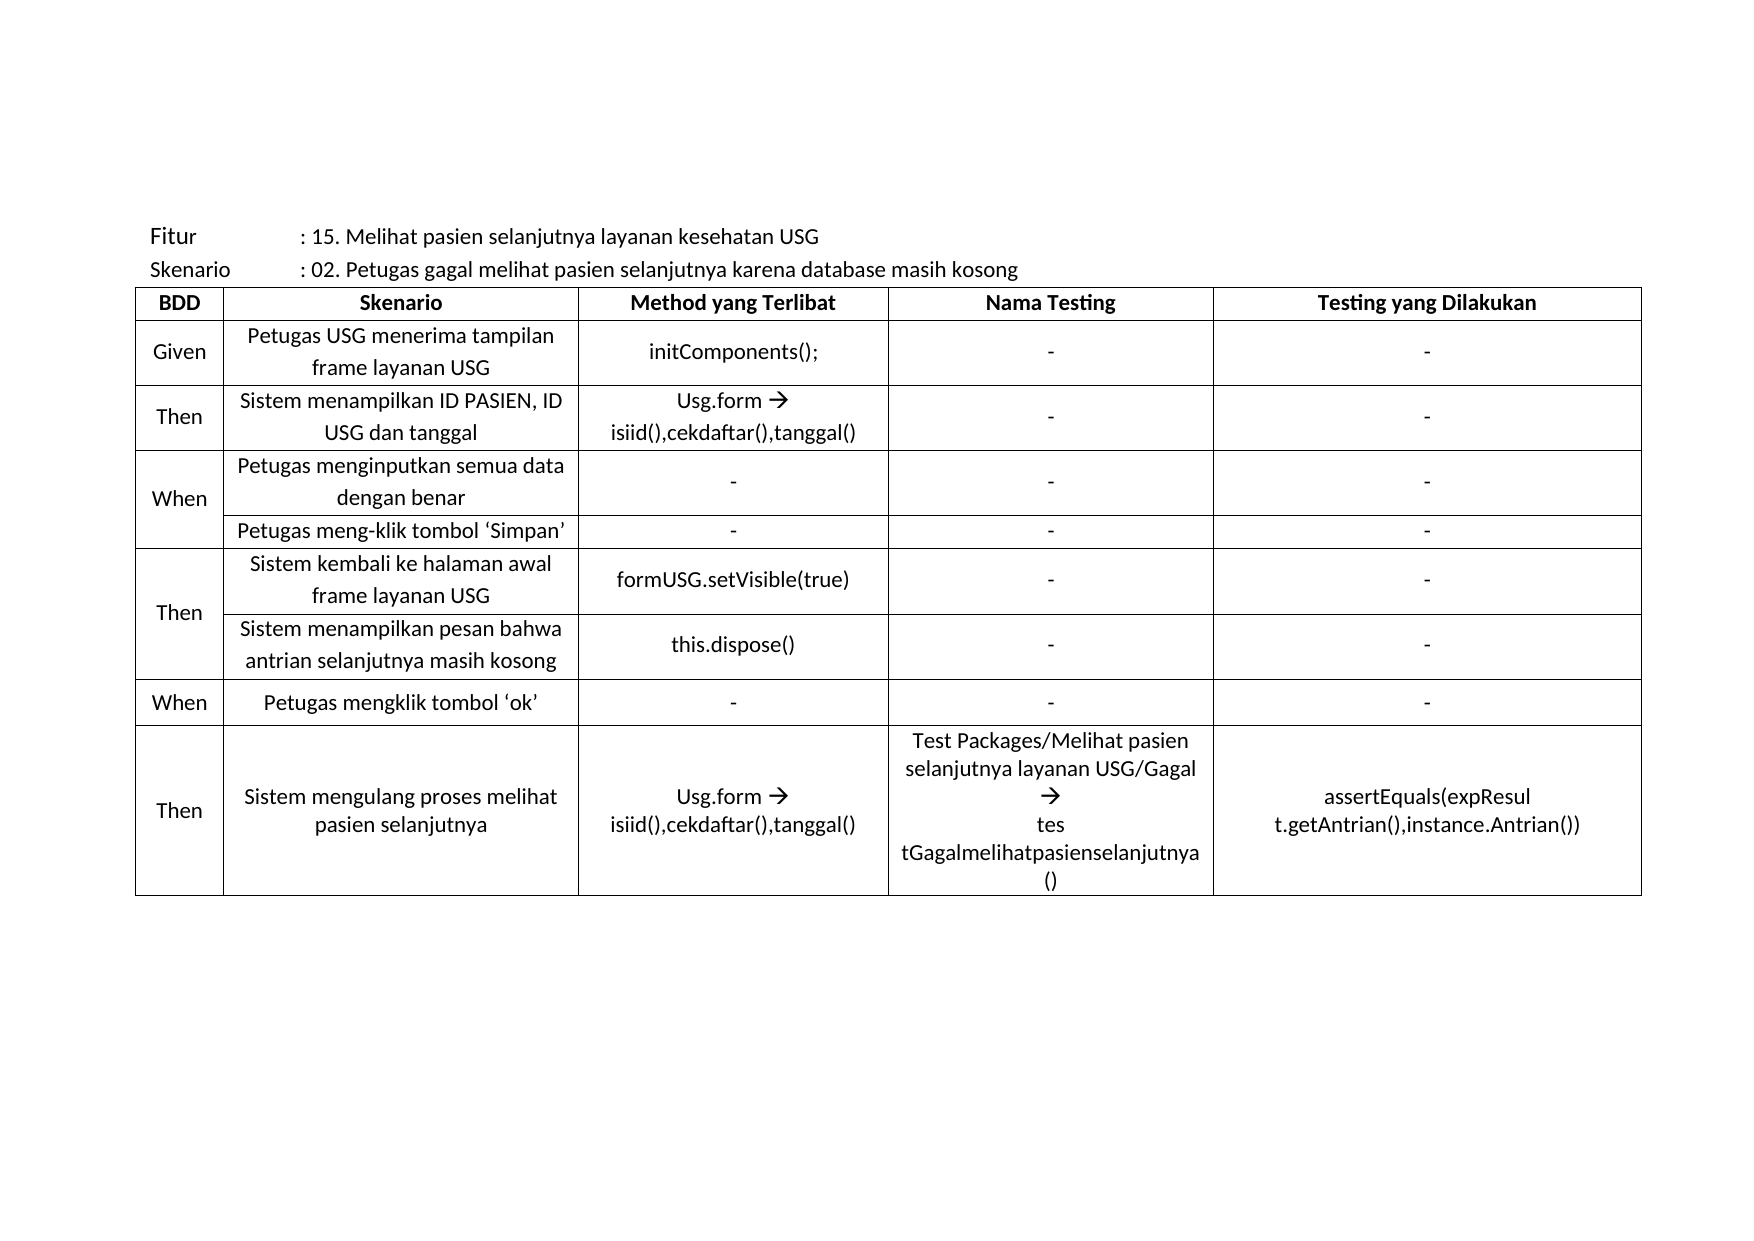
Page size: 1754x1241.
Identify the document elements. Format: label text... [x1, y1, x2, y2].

table_cell Then [136, 549, 223, 678]
table_cell - [889, 451, 1213, 515]
table_header BDD [136, 288, 223, 320]
table_cell When [136, 451, 223, 548]
text Fitur : 15. Melihat pasien selanjutnya layanan kesehatan USG [150, 220, 1604, 251]
table_cell - [889, 680, 1213, 725]
table_cell Usg.form isiid(),cekdaftar(),tanggal() [579, 386, 888, 450]
table_cell - [579, 516, 888, 548]
table_cell - [1214, 549, 1641, 613]
table_cell Test Packages/Melihat pasien selanjutnya layanan USG/Gagal testGagalmelihatpasienselanjutnya() [889, 726, 1213, 894]
table_header Method yang Terlibat [579, 288, 888, 320]
table_cell - [889, 321, 1213, 385]
text Skenario : 02. Petugas gagal melihat pasien selanjutnya karena database masih kosong [150, 255, 1604, 283]
table_cell Sistem kembali ke halaman awal frame layanan USG [224, 549, 578, 613]
table_cell - [889, 516, 1213, 548]
table_cell Sistem menampilkan pesan bahwa antrian selanjutnya masih kosong [224, 615, 578, 678]
table_cell - [1214, 516, 1641, 548]
table_cell Petugas menginputkan semua data dengan benar [224, 451, 578, 515]
table_cell Sistem menampilkan ID PASIEN, ID USG dan tanggal [224, 386, 578, 450]
table_cell Then [136, 386, 223, 450]
table_cell Petugas meng-klik tombol ‘Simpan’ [224, 516, 578, 548]
table_cell - [1214, 451, 1641, 515]
table_header Testing yang Dilakukan [1214, 288, 1641, 320]
table_cell - [1214, 615, 1641, 678]
table_cell When [136, 680, 223, 725]
table_cell - [889, 549, 1213, 613]
table_cell - [1214, 680, 1641, 725]
table_cell Sistem mengulang proses melihat pasien selanjutnya [224, 726, 578, 894]
table_cell initComponents(); [579, 321, 888, 385]
table_cell formUSG.setVisible(true) [579, 549, 888, 613]
table_cell assertEquals(expResult.getAntrian(),instance.Antrian()) [1214, 726, 1641, 894]
table_cell Then [136, 726, 223, 894]
table_cell this.dispose() [579, 615, 888, 678]
table_cell Usg.form isiid(),cekdaftar(),tanggal() [579, 726, 888, 894]
table_header Skenario [224, 288, 578, 320]
table_cell - [579, 451, 888, 515]
table_cell - [1214, 321, 1641, 385]
table_cell Petugas mengklik tombol ‘ok’ [224, 680, 578, 725]
table_cell - [889, 615, 1213, 678]
table_cell - [1214, 386, 1641, 450]
table_cell - [579, 680, 888, 725]
table_cell Petugas USG menerima tampilan frame layanan USG [224, 321, 578, 385]
table_header Nama Testing [889, 288, 1213, 320]
table_cell Given [136, 321, 223, 385]
table_cell - [889, 386, 1213, 450]
